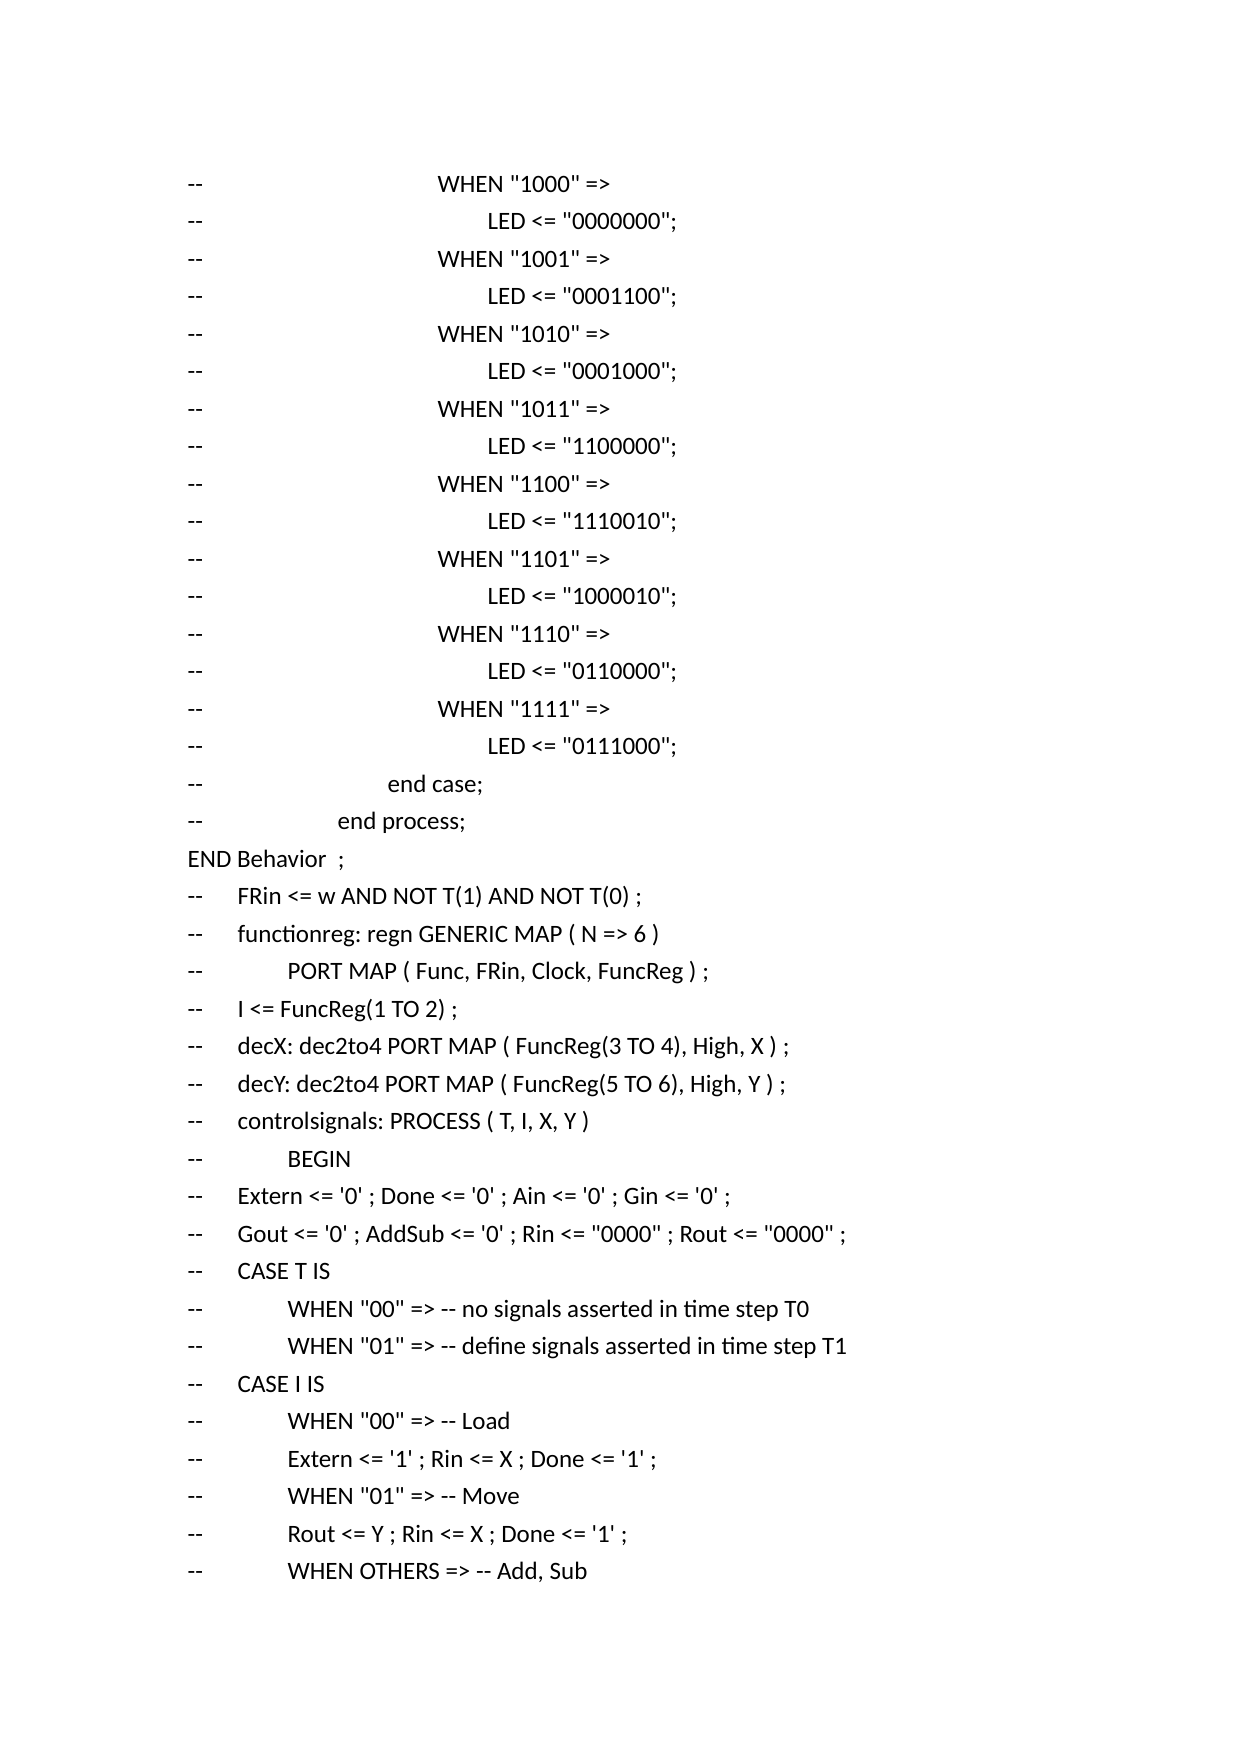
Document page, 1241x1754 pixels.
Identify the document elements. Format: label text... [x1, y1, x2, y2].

text -- FRin <= w AND NOT T(1) AND NOT T(0) ; [187, 877, 1053, 914]
text END Behavior ; [187, 839, 1053, 877]
text -- controlsignals: PROCESS ( T, I, X, Y ) [187, 1102, 1053, 1139]
text -- WHEN "1100" => [187, 464, 1053, 502]
text -- Extern <= '0' ; Done <= '0' ; Ain <= '0' ; Gin <= '0' ; [187, 1177, 1053, 1214]
text -- LED <= "0001100"; [187, 277, 1053, 314]
text -- LED <= "1100000"; [187, 427, 1053, 464]
text -- WHEN OTHERS => -- Add, Sub [187, 1552, 1053, 1589]
text -- Rout <= Y ; Rin <= X ; Done <= '1' ; [187, 1514, 1053, 1552]
text -- LED <= "1000010"; [187, 577, 1053, 614]
text -- WHEN "00" => -- no signals asserted in time step T0 [187, 1289, 1053, 1327]
text -- Extern <= '1' ; Rin <= X ; Done <= '1' ; [187, 1439, 1053, 1477]
text -- WHEN "00" => -- Load [187, 1402, 1053, 1439]
text -- BEGIN [187, 1139, 1053, 1177]
text -- WHEN "1000" => [187, 164, 1053, 202]
text -- LED <= "0000000"; [187, 202, 1053, 239]
text -- LED <= "0111000"; [187, 727, 1053, 764]
text -- decX: dec2to4 PORT MAP ( FuncReg(3 TO 4), High, X ) ; [187, 1027, 1053, 1064]
text -- LED <= "0001000"; [187, 352, 1053, 389]
text -- CASE I IS [187, 1364, 1053, 1402]
text -- WHEN "1010" => [187, 314, 1053, 352]
text -- CASE T IS [187, 1252, 1053, 1289]
text -- decY: dec2to4 PORT MAP ( FuncReg(5 TO 6), High, Y ) ; [187, 1064, 1053, 1102]
text -- WHEN "1001" => [187, 239, 1053, 277]
text -- end process; [187, 802, 1053, 839]
text -- PORT MAP ( Func, FRin, Clock, FuncReg ) ; [187, 952, 1053, 989]
text -- I <= FuncReg(1 TO 2) ; [187, 989, 1053, 1027]
text -- WHEN "01" => -- define signals asserted in time step T1 [187, 1327, 1053, 1364]
text -- WHEN "01" => -- Move [187, 1477, 1053, 1514]
text -- LED <= "0110000"; [187, 652, 1053, 689]
text -- WHEN "1101" => [187, 539, 1053, 577]
text -- functionreg: regn GENERIC MAP ( N => 6 ) [187, 914, 1053, 952]
text -- end case; [187, 764, 1053, 802]
text -- LED <= "1110010"; [187, 502, 1053, 539]
text -- Gout <= '0' ; AddSub <= '0' ; Rin <= "0000" ; Rout <= "0000" ; [187, 1214, 1053, 1252]
text -- WHEN "1011" => [187, 389, 1053, 427]
text -- WHEN "1110" => [187, 614, 1053, 652]
text -- WHEN "1111" => [187, 689, 1053, 727]
